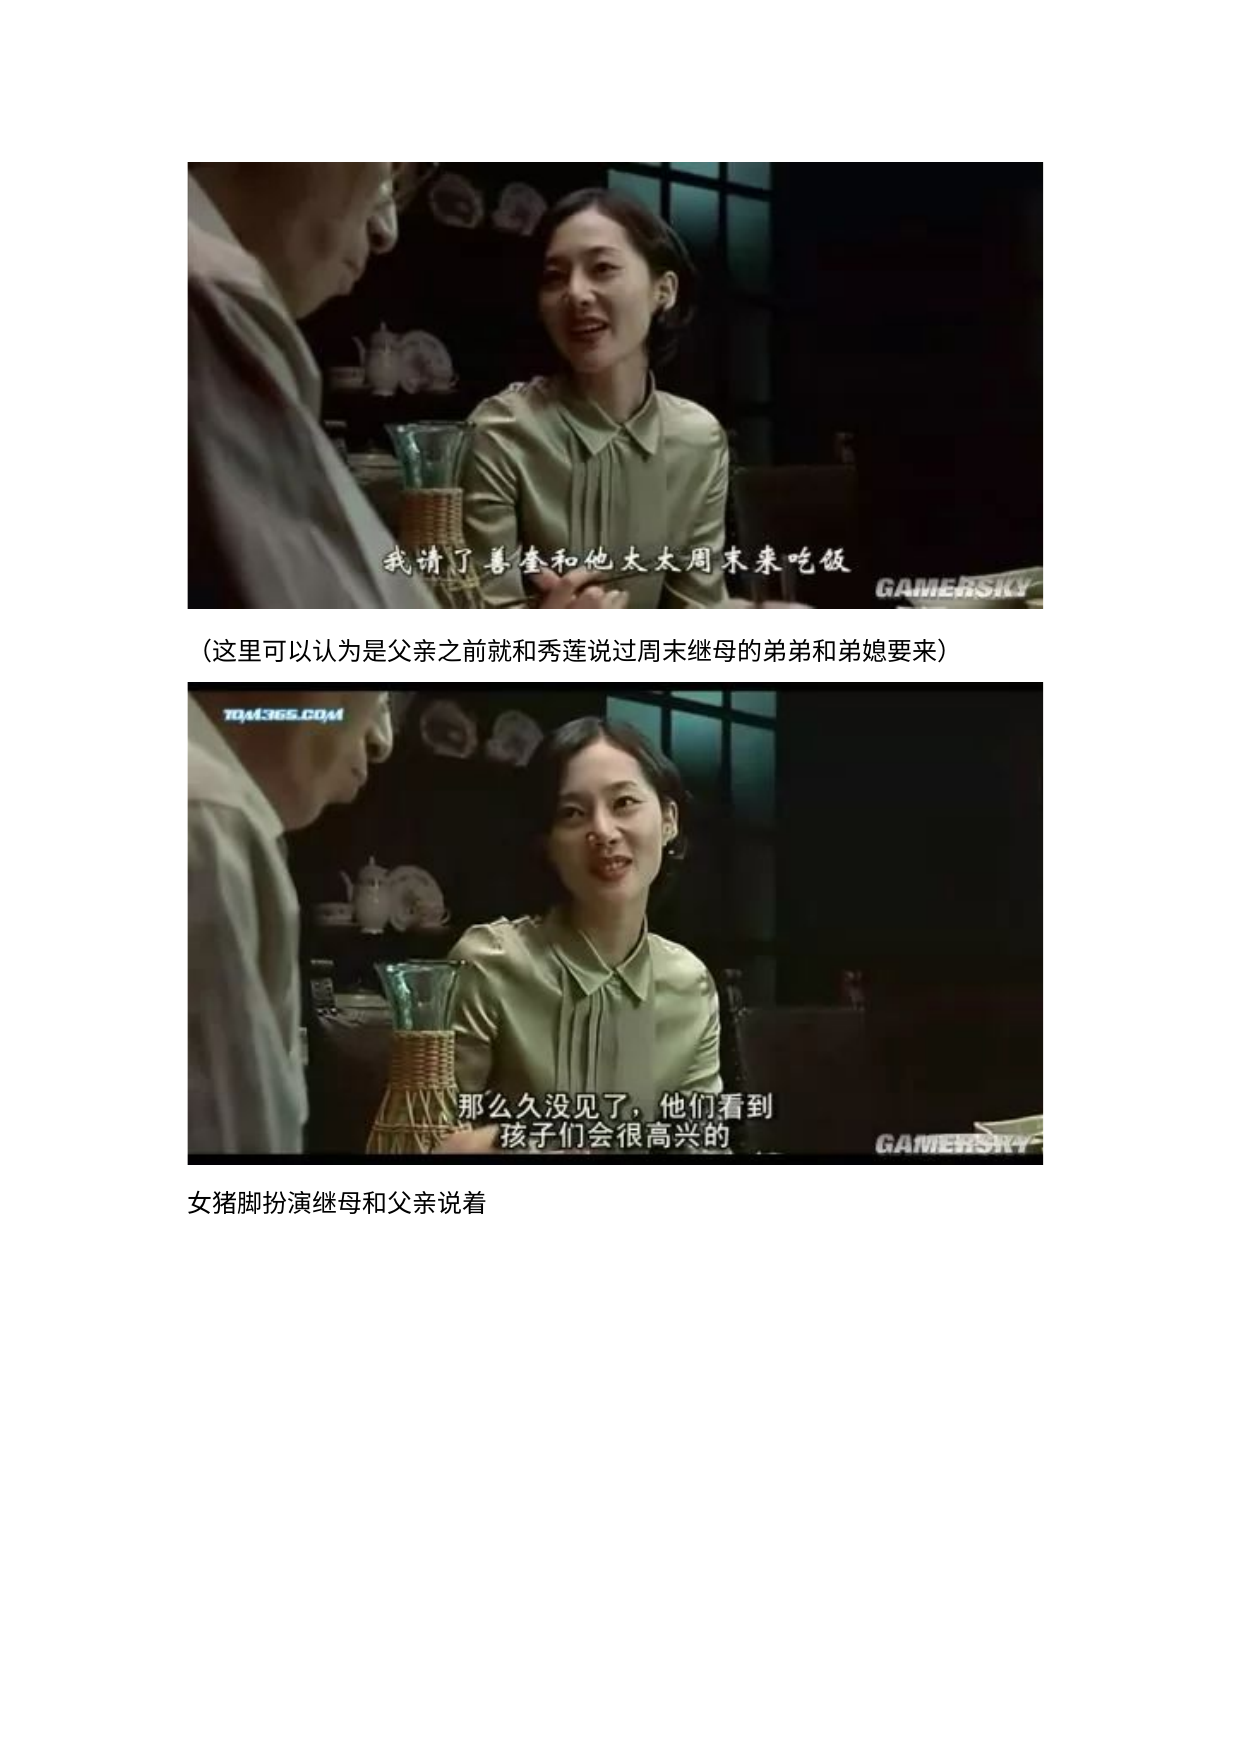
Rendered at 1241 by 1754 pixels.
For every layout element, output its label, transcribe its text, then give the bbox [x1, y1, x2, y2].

text 女猪脚扮演继母和父亲说着 [187, 1169, 1053, 1234]
picture [187, 682, 1044, 1165]
text （这里可以认为是父亲之前就和秀莲说过周末继母的弟弟和弟媳要来） [187, 617, 1053, 682]
picture [187, 162, 1044, 609]
